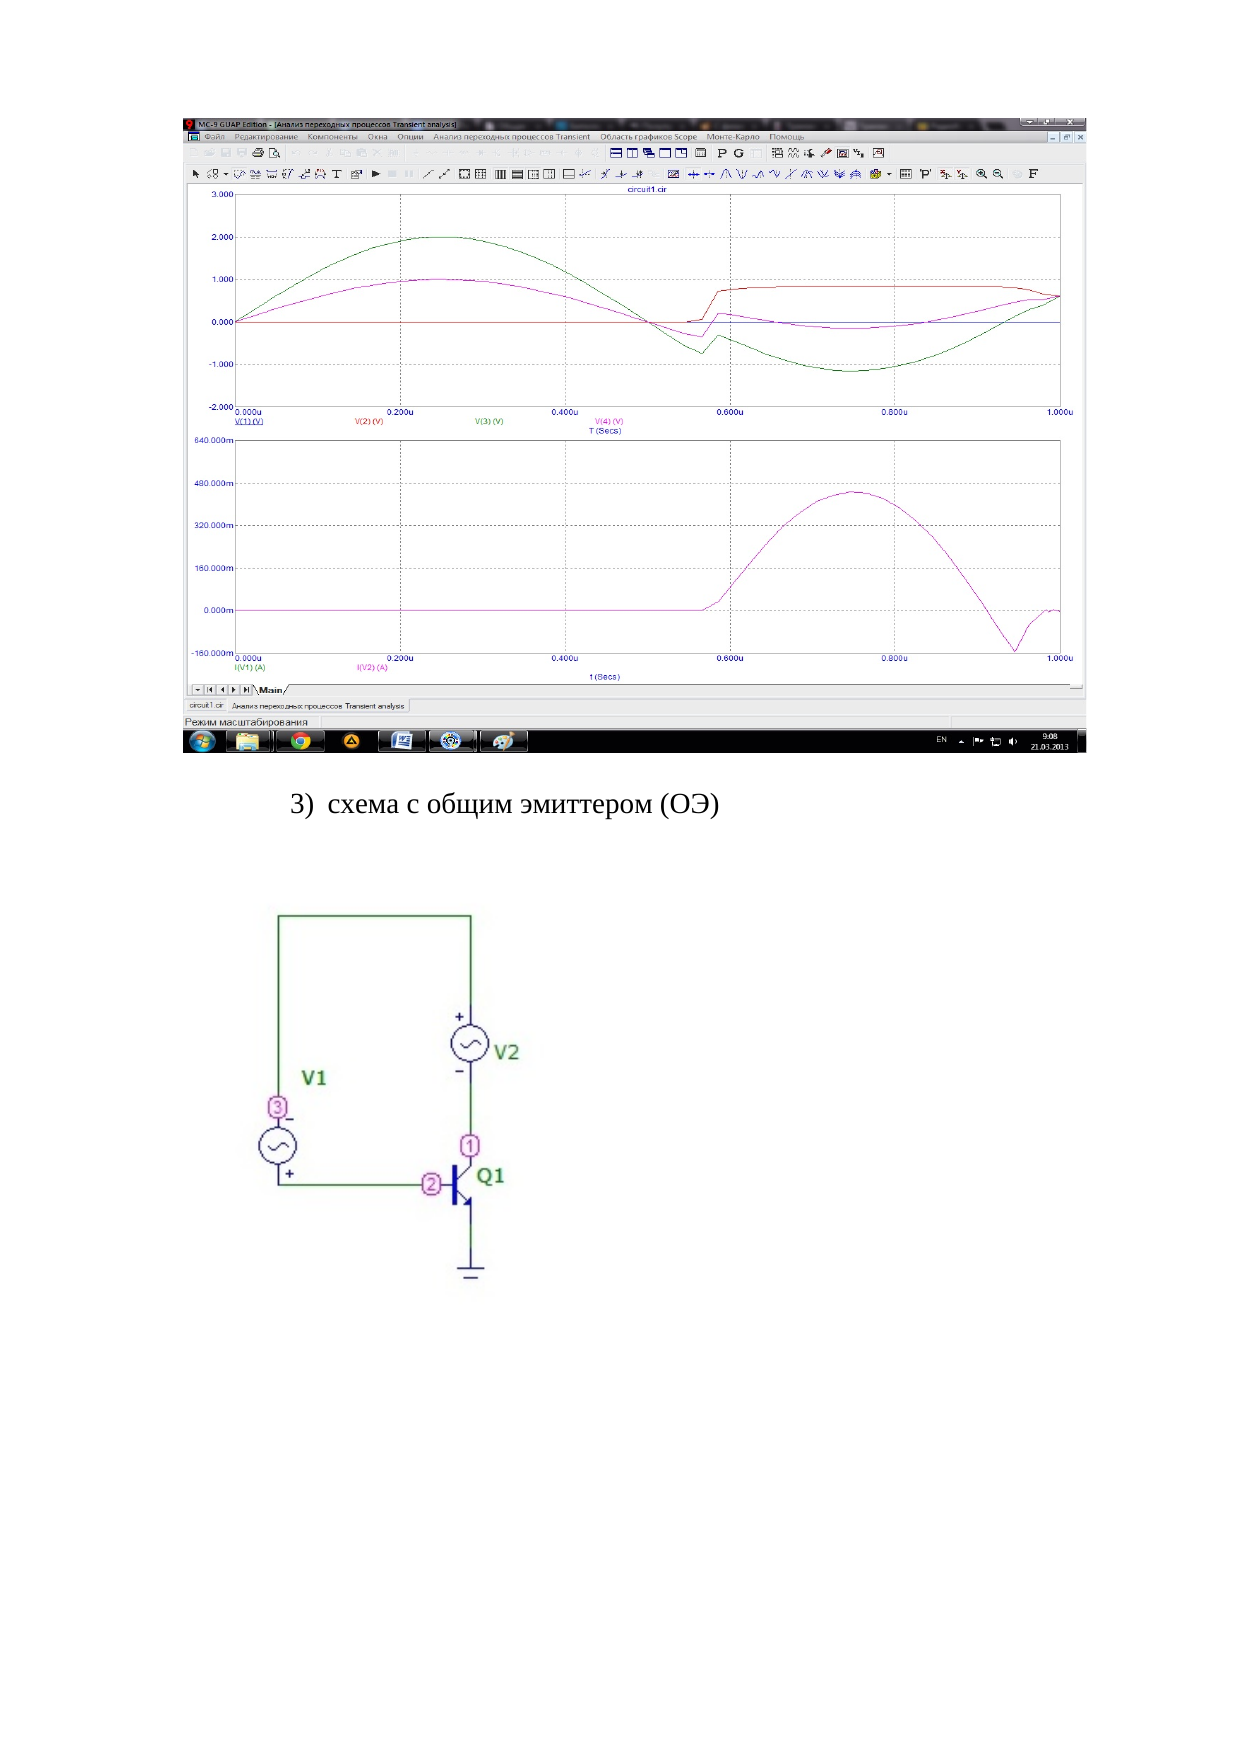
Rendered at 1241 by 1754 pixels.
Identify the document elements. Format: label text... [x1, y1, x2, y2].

list схема с общим эмиттером (ОЭ) [290, 786, 1152, 819]
picture [183, 118, 1087, 753]
picture [177, 853, 624, 1343]
